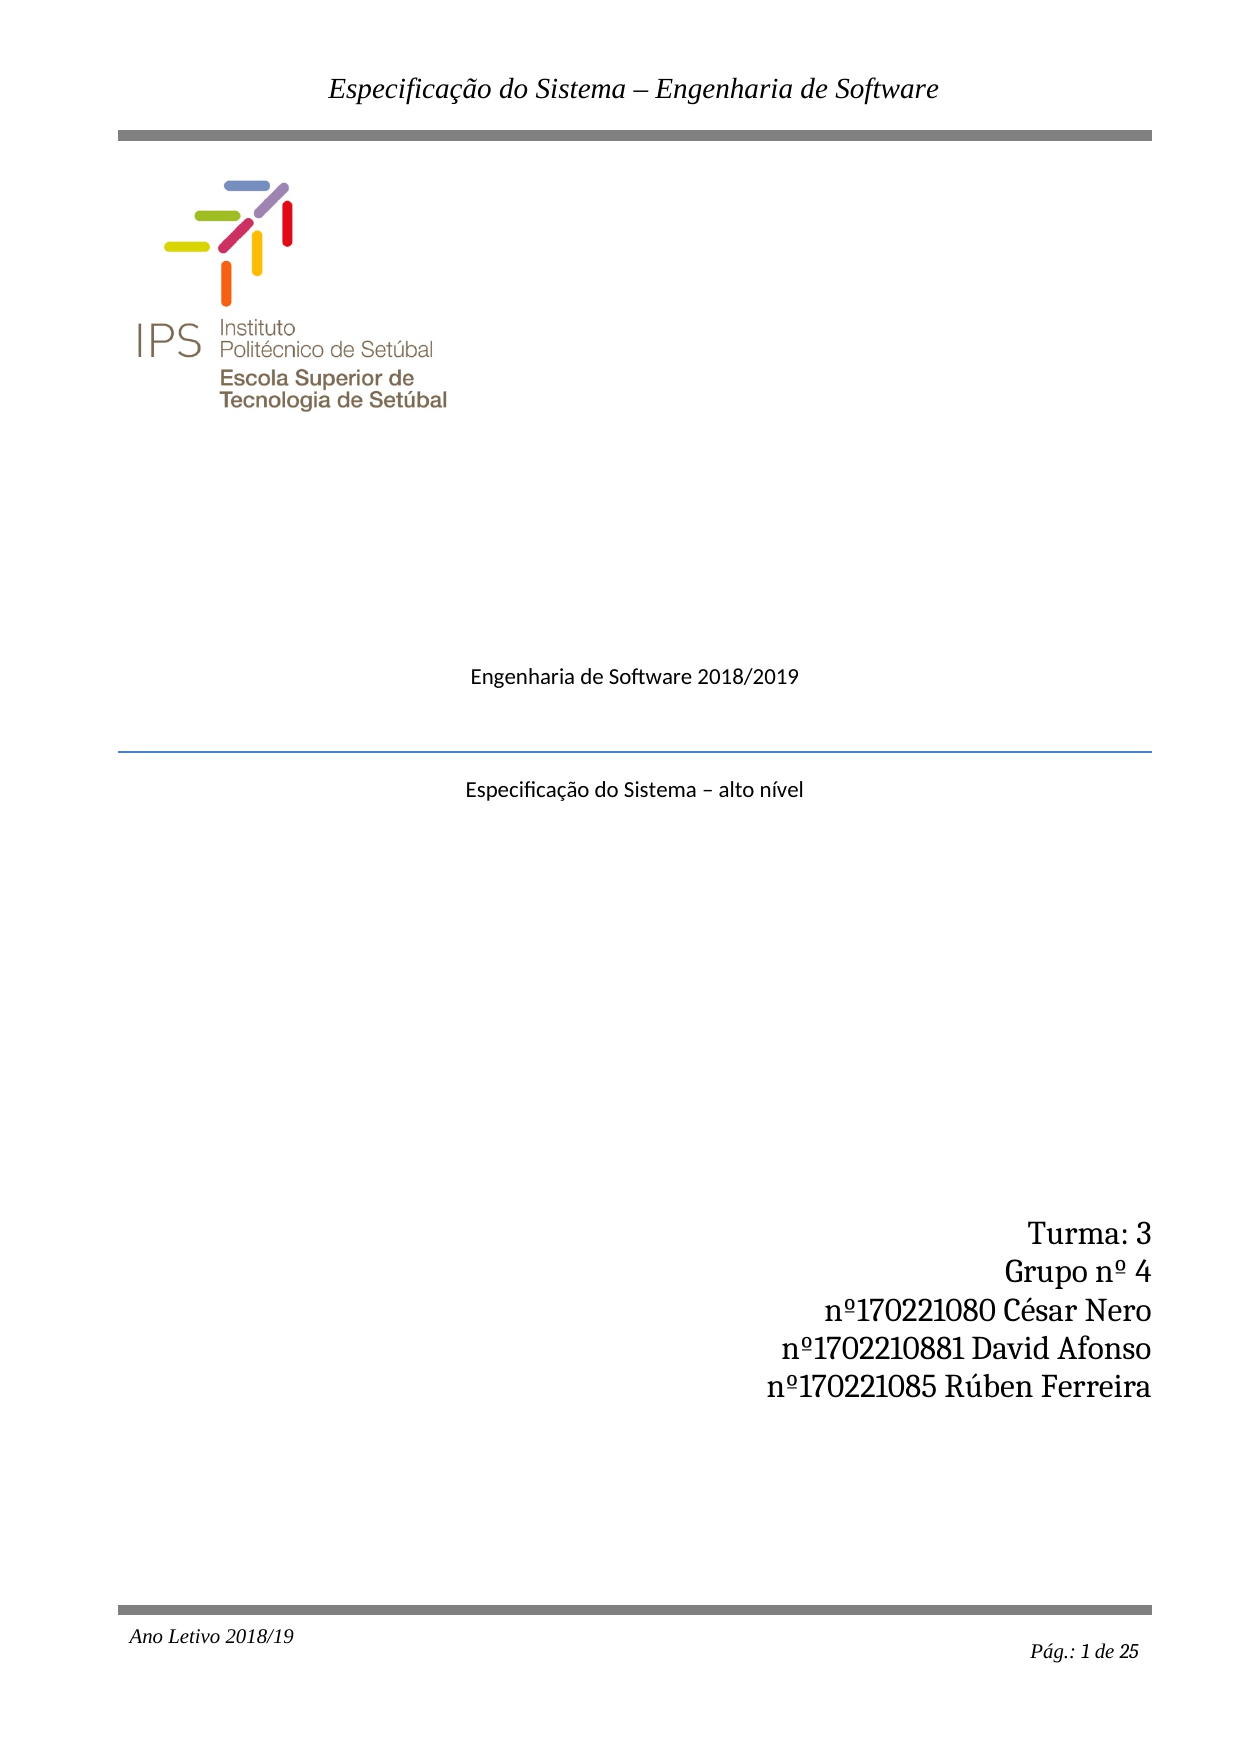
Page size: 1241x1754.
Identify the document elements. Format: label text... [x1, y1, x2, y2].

text nº170221080 César Nero [118, 1291, 1152, 1329]
picture [118, 161, 468, 429]
text nº1702210881 David Afonso [118, 1329, 1152, 1368]
text Turma: 3 [118, 1214, 1152, 1253]
text Grupo nº 4 [118, 1253, 1152, 1291]
text nº170221085 Rúben Ferreira [118, 1368, 1152, 1406]
